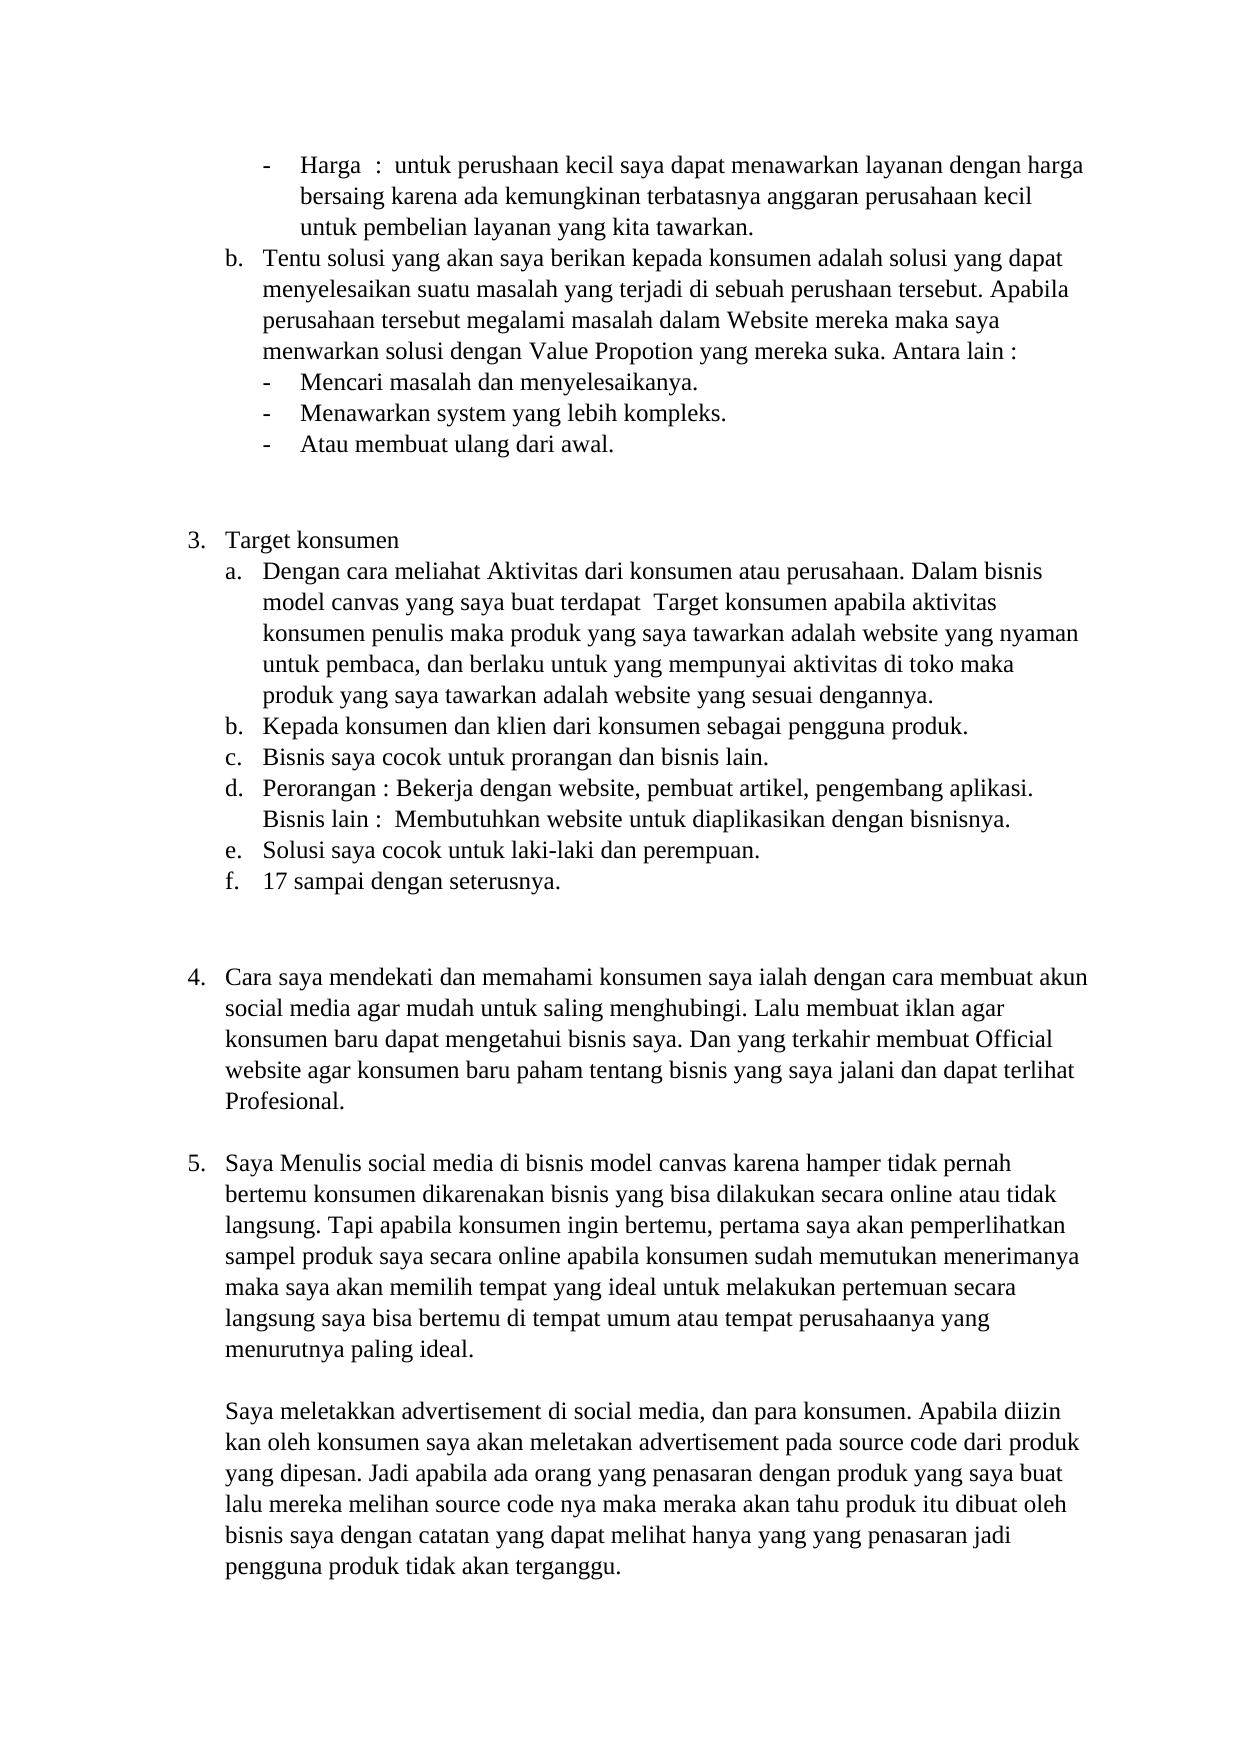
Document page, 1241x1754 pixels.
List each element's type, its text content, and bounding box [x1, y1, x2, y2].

list Saya Menulis social media di bisnis model canvas karena hamper tidak pernah bertemu konsumen dikarenakan bisnis yang bisa dilakukan secara online atau tidak langsung. Tapi apabila konsumen ingin bertemu, pertama saya akan pemperlihatkan sampel produk saya secara online apabila konsumen sudah memutukan menerimanya maka saya akan memilih tempat yang ideal untuk melakukan pertemuan secara langsung saya bisa bertemu di tempat umum atau tempat perusahaanya yang menurutnya paling ideal. [187, 1148, 1090, 1363]
list Dengan cara meliahat Aktivitas dari konsumen atau perusahaan. Dalam bisnis model canvas yang saya buat terdapat Target konsumen apabila aktivitas konsumen penulis maka produk yang saya tawarkan adalah website yang nyaman untuk pembaca, dan berlaku untuk yang mempunyai aktivitas di toko maka produk yang saya tawarkan adalah website yang sesuai dengannya. [225, 556, 1090, 709]
list Cara saya mendekati dan memahami konsumen saya ialah dengan cara membuat akun social media agar mudah untuk saling menghubingi. Lalu membuat iklan agar konsumen baru dapat mengetahui bisnis saya. Dan yang terkahir membuat Official website agar konsumen baru paham tentang bisnis yang saya jalani dan dapat terlihat Profesional. [187, 962, 1090, 1114]
list Saya meletakkan advertisement di social media, dan para konsumen. Apabila diizin kan oleh konsumen saya akan meletakan advertisement pada source code dari produk yang dipesan. Jadi apabila ada orang yang penasaran dengan produk yang saya buat lalu mereka melihan source code nya maka meraka akan tahu produk itu dibuat oleh bisnis saya dengan catatan yang dapat melihat hanya yang yang penasaran jadi pengguna produk tidak akan terganggu. [225, 1396, 1090, 1580]
list Mencari masalah dan menyelesaikanya. [262, 367, 1090, 396]
list Tentu solusi yang akan saya berikan kepada konsumen adalah solusi yang dapat menyelesaikan suatu masalah yang terjadi di sebuah perushaan tersebut. Apabila perusahaan tersebut megalami masalah dalam Website mereka maka saya menwarkan solusi dengan Value Propotion yang mereka suka. Antara lain : [225, 243, 1090, 365]
list Harga : untuk perushaan kecil saya dapat menawarkan layanan dengan harga bersaing karena ada kemungkinan terbatasnya anggaran perusahaan kecil untuk pembelian layanan yang kita tawarkan. [262, 150, 1090, 241]
list Menawarkan system yang lebih kompleks. [262, 398, 1090, 427]
list Perorangan : Bekerja dengan website, pembuat artikel, pengembang aplikasi. [225, 773, 1090, 802]
list Bisnis saya cocok untuk prorangan dan bisnis lain. [225, 742, 1090, 771]
list Kepada konsumen dan klien dari konsumen sebagai pengguna produk. [225, 711, 1090, 740]
list 17 sampai dengan seterusnya. [225, 866, 1090, 895]
list Target konsumen [187, 525, 1090, 553]
list Atau membuat ulang dari awal. [262, 429, 1090, 458]
list Bisnis lain : Membutuhkan website untuk diaplikasikan dengan bisnisnya. [262, 804, 1090, 833]
list Solusi saya cocok untuk laki-laki dan perempuan. [225, 835, 1090, 864]
